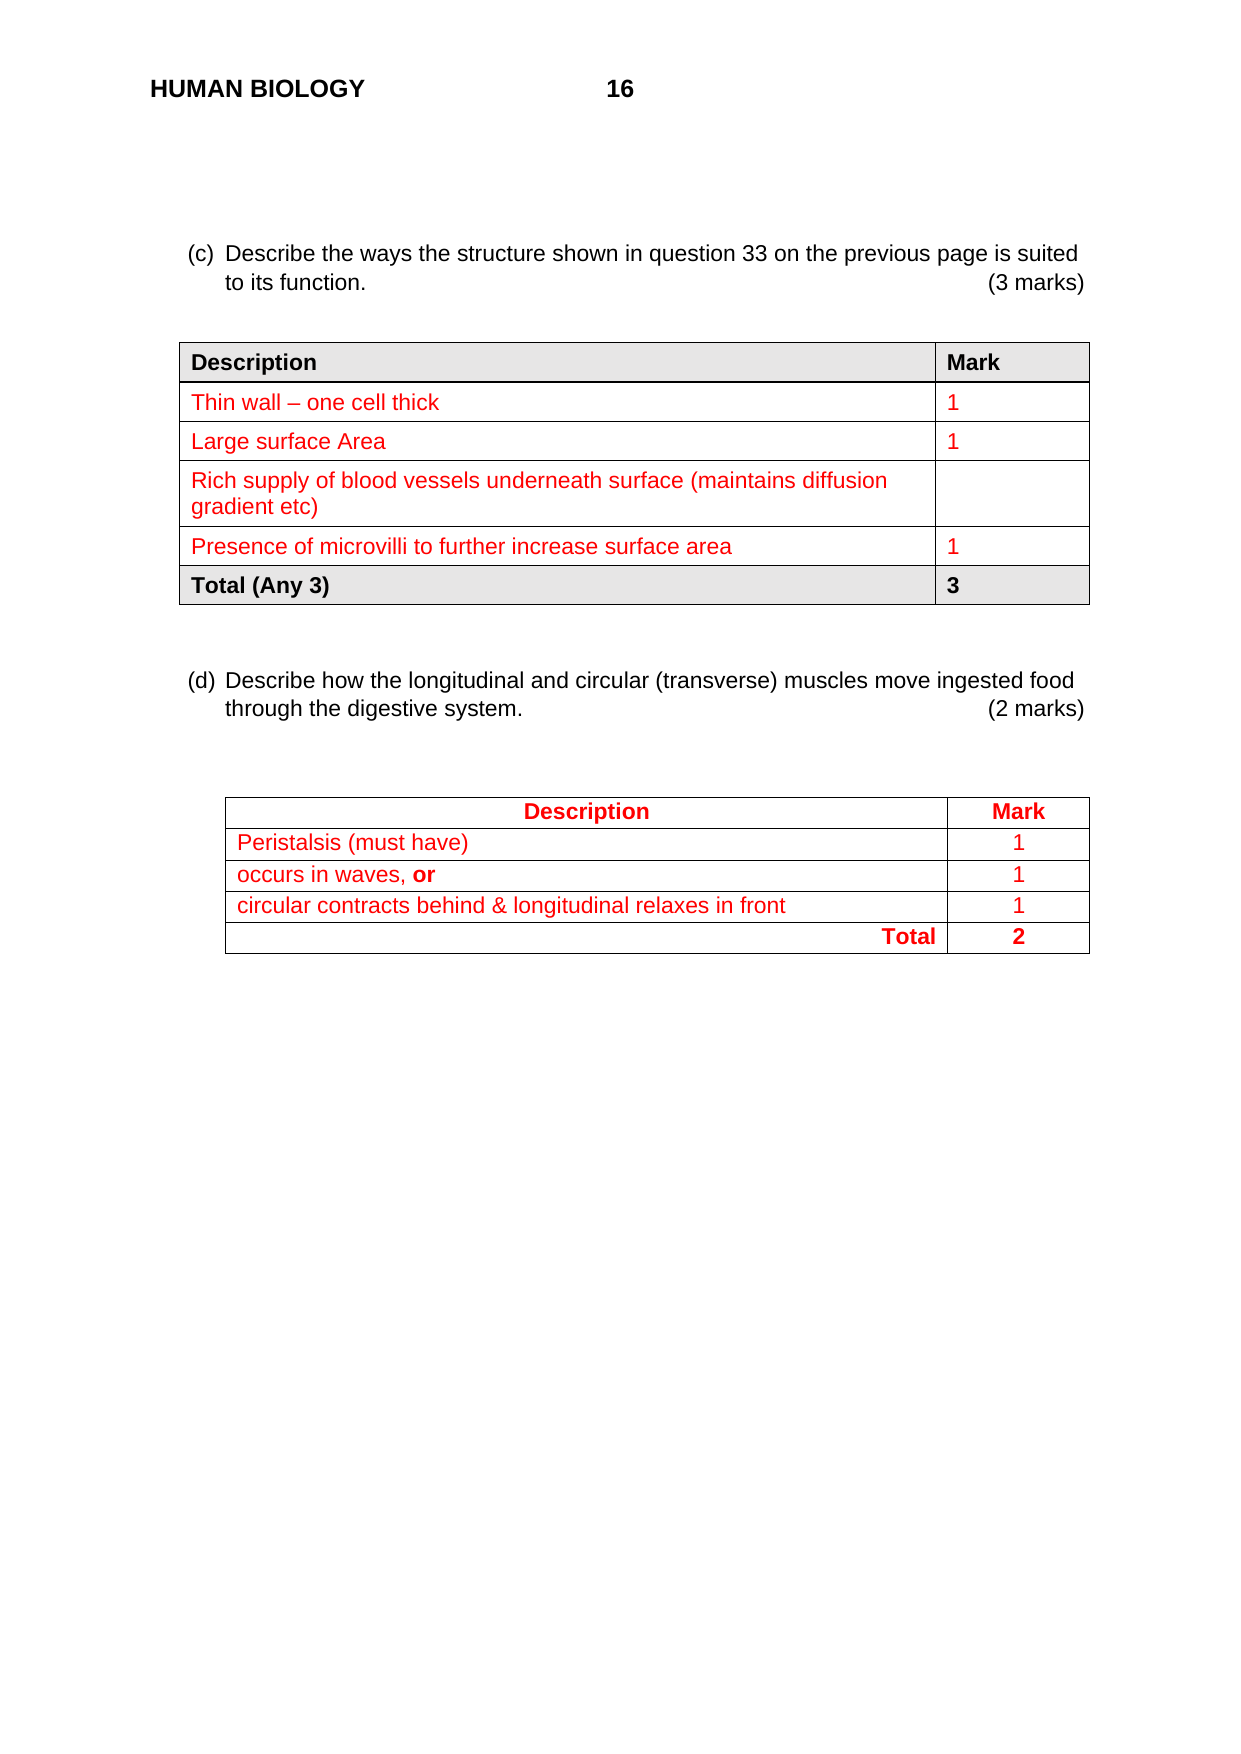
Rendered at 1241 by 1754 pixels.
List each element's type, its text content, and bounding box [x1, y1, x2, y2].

table_cell [936, 461, 1089, 526]
table_cell 3 [936, 566, 1089, 604]
table_header Description [226, 798, 947, 828]
table_cell 1 [936, 383, 1089, 421]
table_cell Large surface Area [180, 422, 935, 460]
list Describe the ways the structure shown in question 33 on the previous page is suited to its function. (3 marks) [187, 240, 1090, 295]
table_cell Rich supply of blood vessels underneath surface (maintains diffusion gradient etc) [180, 461, 935, 526]
table_cell 1 [948, 829, 1089, 859]
list Describe how the longitudinal and circular (transverse) muscles move ingested food through the digestive system. (2 marks) [187, 667, 1090, 721]
table_cell 1 [948, 861, 1089, 891]
table_cell 1 [936, 527, 1089, 565]
table_header Mark [936, 343, 1089, 381]
table_cell circular contracts behind & longitudinal relaxes in front [226, 892, 947, 922]
table_cell 2 [948, 923, 1089, 953]
table_header Description [180, 343, 935, 381]
table_cell Presence of microvilli to further increase surface area [180, 527, 935, 565]
table_cell Total [226, 923, 947, 953]
table_header Mark [948, 798, 1089, 828]
table_cell Thin wall – one cell thick [180, 383, 935, 421]
table_cell Peristalsis (must have) [226, 829, 947, 859]
table_cell Total (Any 3) [180, 566, 935, 604]
table_cell 1 [948, 892, 1089, 922]
table_cell occurs in waves, or [226, 861, 947, 891]
table_cell 1 [936, 422, 1089, 460]
